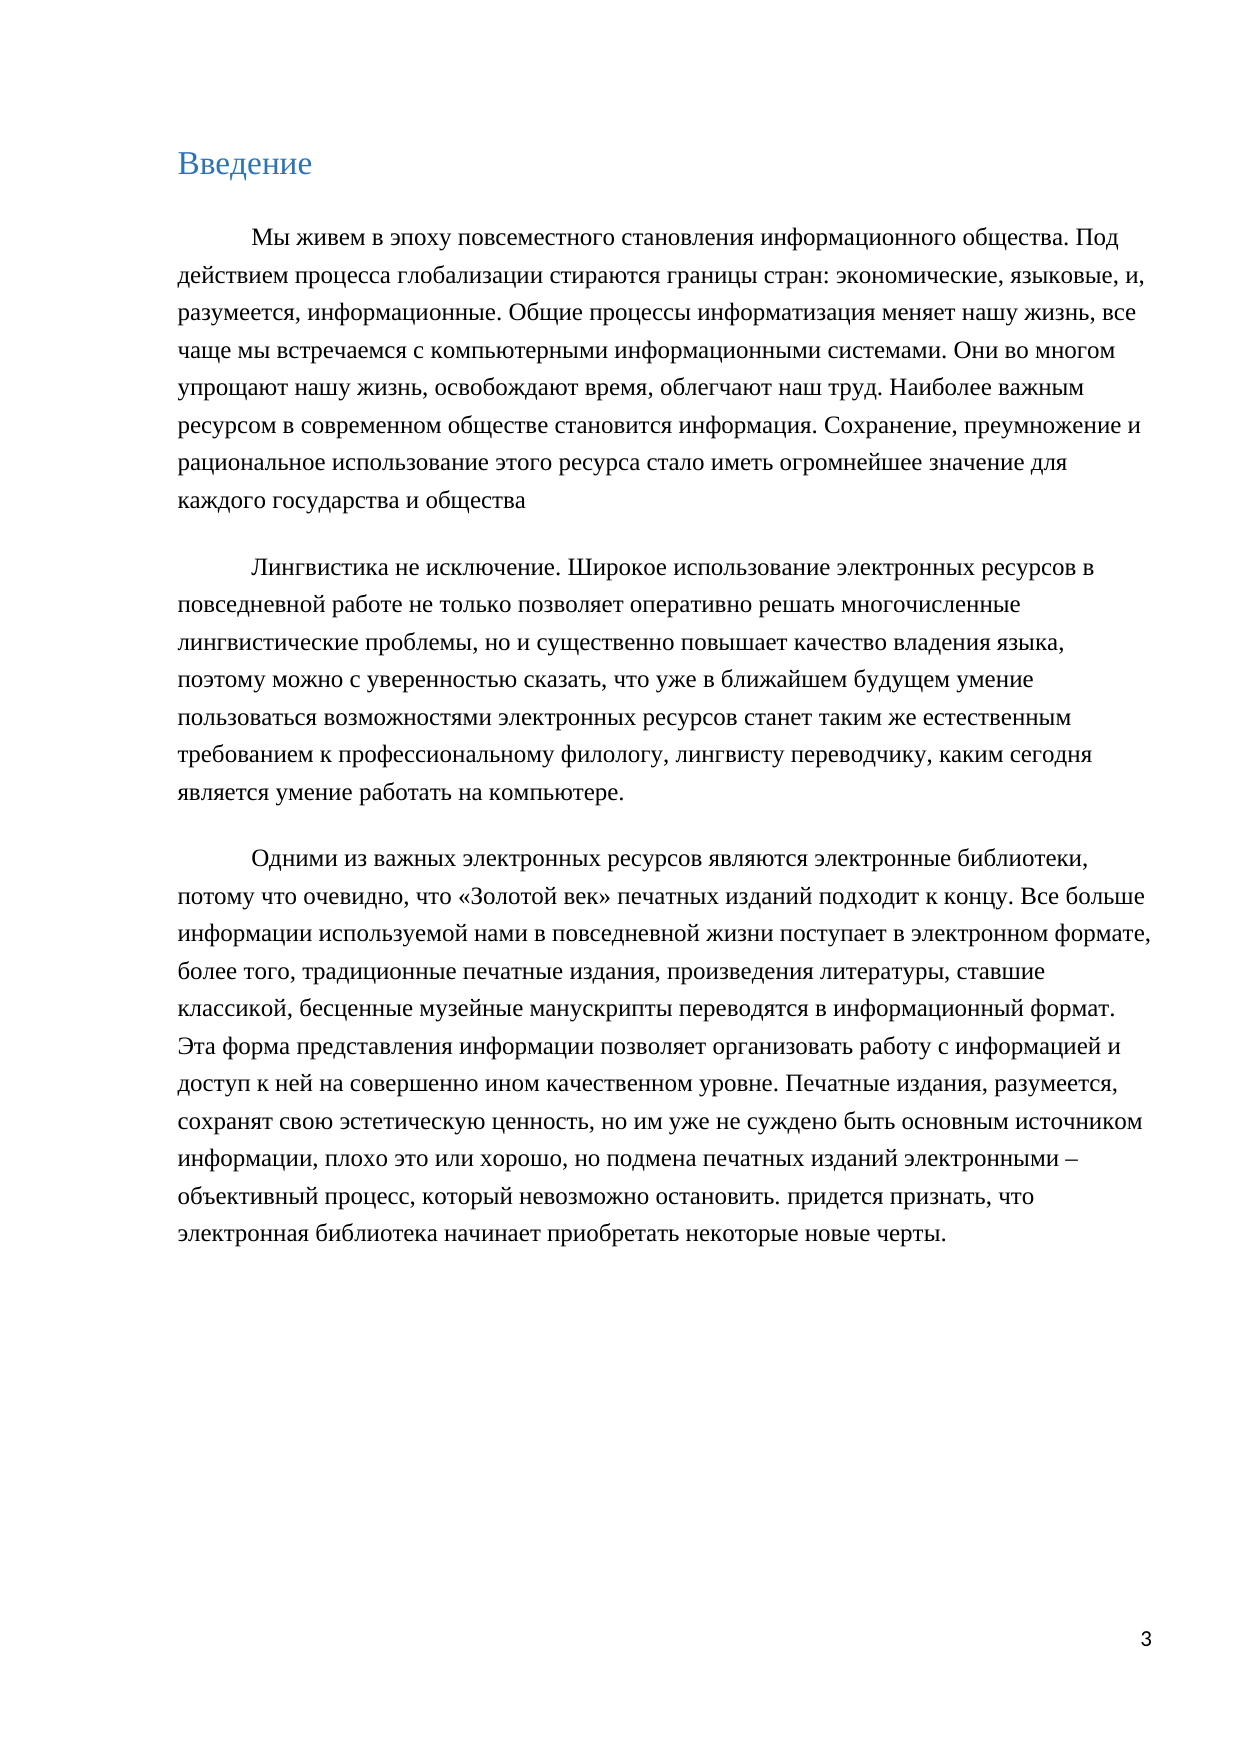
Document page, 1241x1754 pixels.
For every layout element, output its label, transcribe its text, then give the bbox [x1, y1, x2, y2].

text Мы живем в эпоху повсеместного становления информационного общества. Под действием процесса глобализации стираются границы стран: экономические, языковые, и, разумеется, информационные. Общие процессы информатизация меняет нашу жизнь, все чаще мы встречаемся с компьютерными информационными системами. Они во многом упрощают нашу жизнь, освобождают время, облегчают наш труд. Наиболее важным ресурсом в современном обществе становится информация. Сохранение, преумножение и рациональное использование этого ресурса стало иметь огромнейшее значение для каждого государства и общества [177, 214, 1152, 514]
subtitle Введение [177, 143, 1152, 181]
text Одними из важных электронных ресурсов являются электронные библиотеки, потому что очевидно, что «Золотой век» печатных изданий подходит к концу. Все больше информации используемой нами в повседневной жизни поступает в электронном формате, более того, традиционные печатные издания, произведения литературы, ставшие классикой, бесценные музейные манускрипты переводятся в информационный формат. Эта форма представления информации позволяет организовать работу с информацией и доступ к ней на совершенно ином качественном уровне. Печатные издания, разумеется, сохранят свою эстетическую ценность, но им уже не суждено быть основным источником информации, плохо это или хорошо, но подмена печатных изданий электронными – объективный процесс, который невозможно остановить. придется признать, что электронная библиотека начинает приобретать некоторые новые черты. [177, 834, 1152, 1247]
text Лингвистика не исключение. Широкое использование электронных ресурсов в повседневной работе не только позволяет оперативно решать многочисленные лингвистические проблемы, но и существенно повышает качество владения языка, поэтому можно с уверенностью сказать, что уже в ближайшем будущем умение пользоваться возможностями электронных ресурсов станет таким же естественным требованием к профессиональному филологу, лингвисту переводчику, каким сегодня является умение работать на компьютере. [177, 543, 1152, 805]
